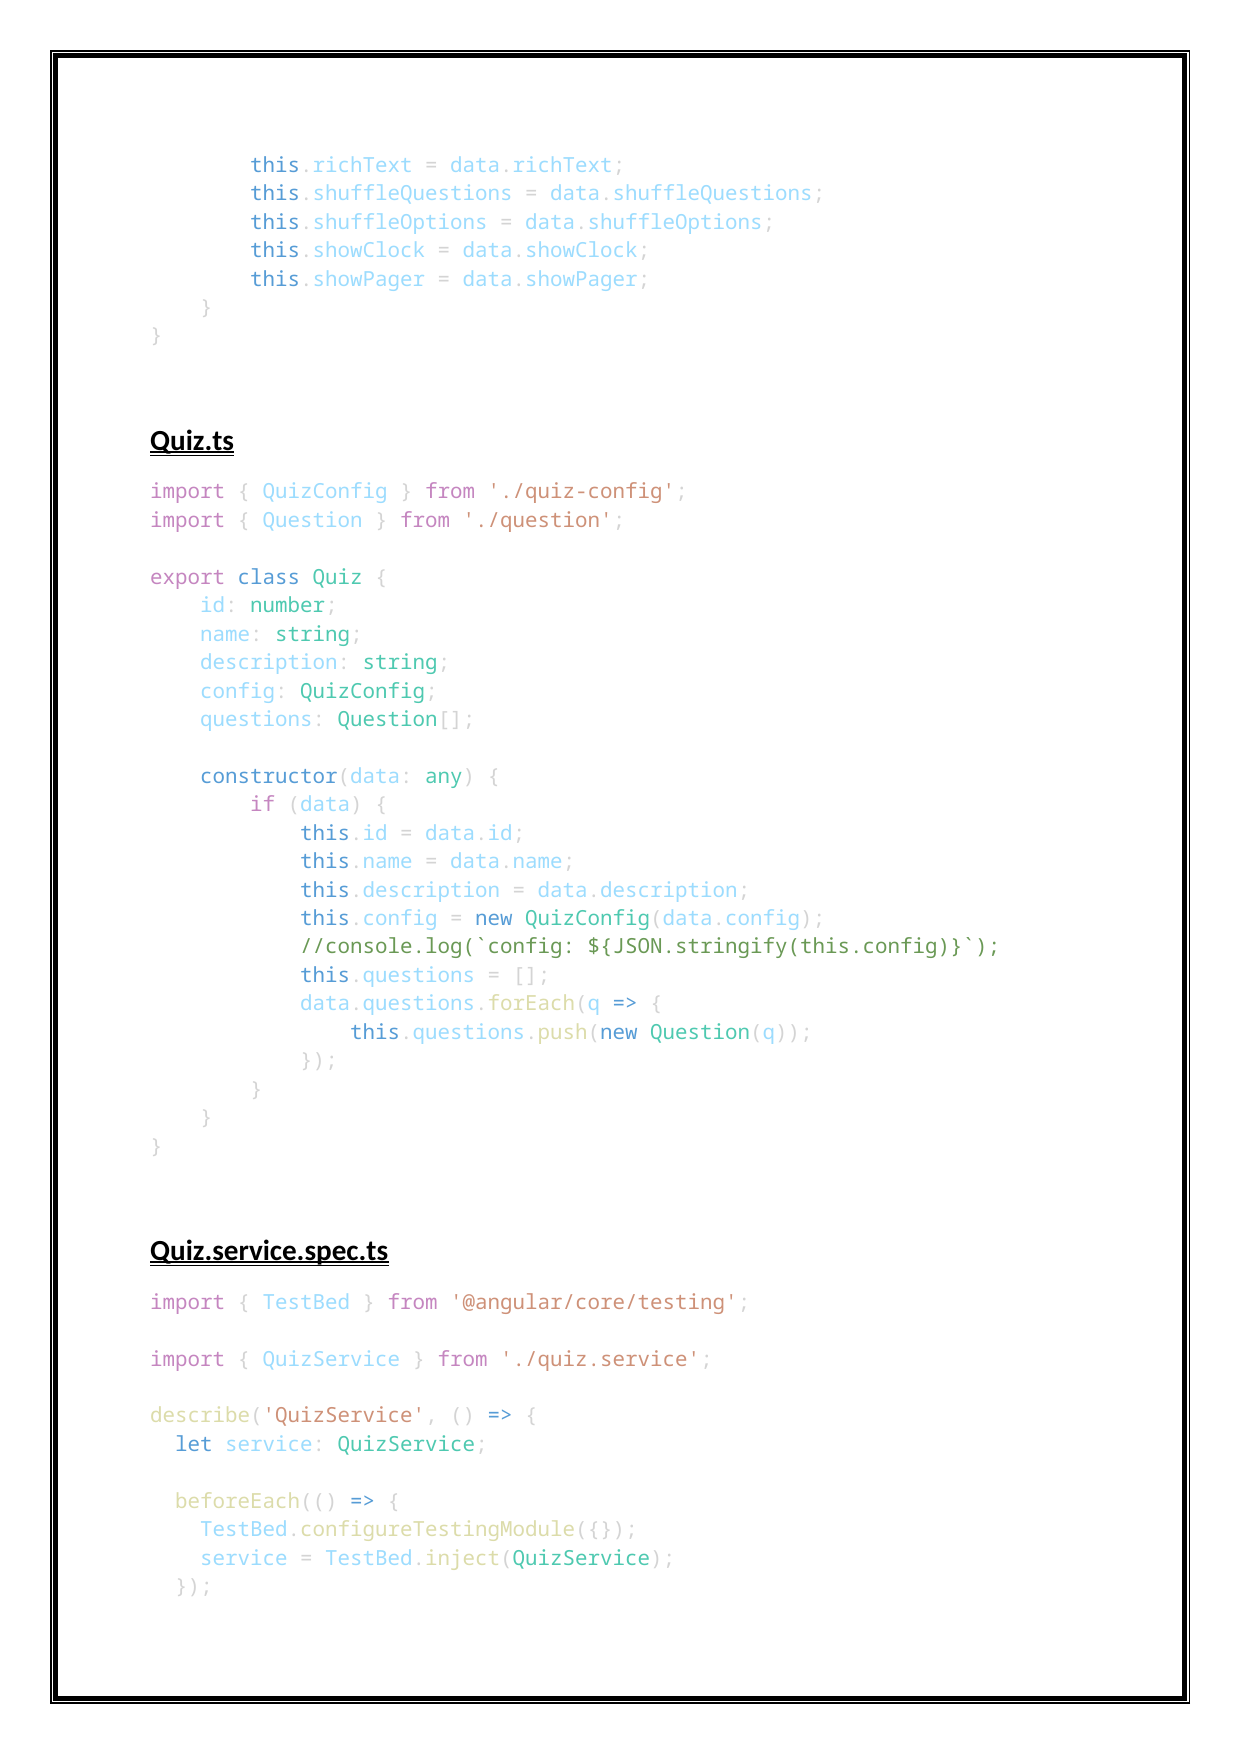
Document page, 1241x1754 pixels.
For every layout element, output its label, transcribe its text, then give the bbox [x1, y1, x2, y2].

text if (data) { [150, 789, 1090, 818]
text TestBed.configureTestingModule({}); [150, 1514, 1090, 1543]
text this.shuffleOptions = data.shuffleOptions; [150, 207, 1090, 235]
text this.name = data.name; [150, 846, 1090, 875]
text this.config = new QuizConfig(data.config); [150, 903, 1090, 932]
text config: QuizConfig; [150, 676, 1090, 704]
text //console.log(`config: ${JSON.stringify(this.config)}`); [150, 932, 1090, 960]
text Quiz.service.spec.ts [150, 1232, 1090, 1267]
text this.shuffleQuestions = data.shuffleQuestions; [150, 178, 1090, 207]
text import { TestBed } from '@angular/core/testing'; [150, 1287, 1090, 1315]
text service = TestBed.inject(QuizService); [150, 1543, 1090, 1571]
text import { Question } from './question'; [150, 505, 1090, 533]
text }); [150, 1045, 1090, 1074]
text describe('QuizService', () => { [150, 1401, 1090, 1429]
text } [150, 1102, 1090, 1131]
text this.showClock = data.showClock; [150, 235, 1090, 264]
text questions: Question[]; [150, 704, 1090, 733]
text this.id = data.id; [150, 818, 1090, 846]
text this.questions = []; [150, 960, 1090, 988]
text export class Quiz { [150, 562, 1090, 590]
text this.questions.push(new Question(q)); [150, 1017, 1090, 1045]
text beforeEach(() => { [150, 1486, 1090, 1514]
text Quiz.ts [150, 422, 1090, 457]
text this.description = data.description; [150, 875, 1090, 903]
text let service: QuizService; [150, 1429, 1090, 1457]
text }); [150, 1571, 1090, 1599]
text this.richText = data.richText; [150, 150, 1090, 178]
text data.questions.forEach(q => { [150, 988, 1090, 1017]
text name: string; [150, 619, 1090, 647]
text } [150, 321, 1090, 349]
text import { QuizConfig } from './quiz-config'; [150, 477, 1090, 505]
text constructor(data: any) { [150, 761, 1090, 789]
text } [150, 1131, 1090, 1159]
text import { QuizService } from './quiz.service'; [150, 1344, 1090, 1372]
text this.showPager = data.showPager; [150, 264, 1090, 292]
text } [150, 292, 1090, 321]
text } [150, 1074, 1090, 1102]
text description: string; [150, 647, 1090, 676]
text id: number; [150, 590, 1090, 619]
